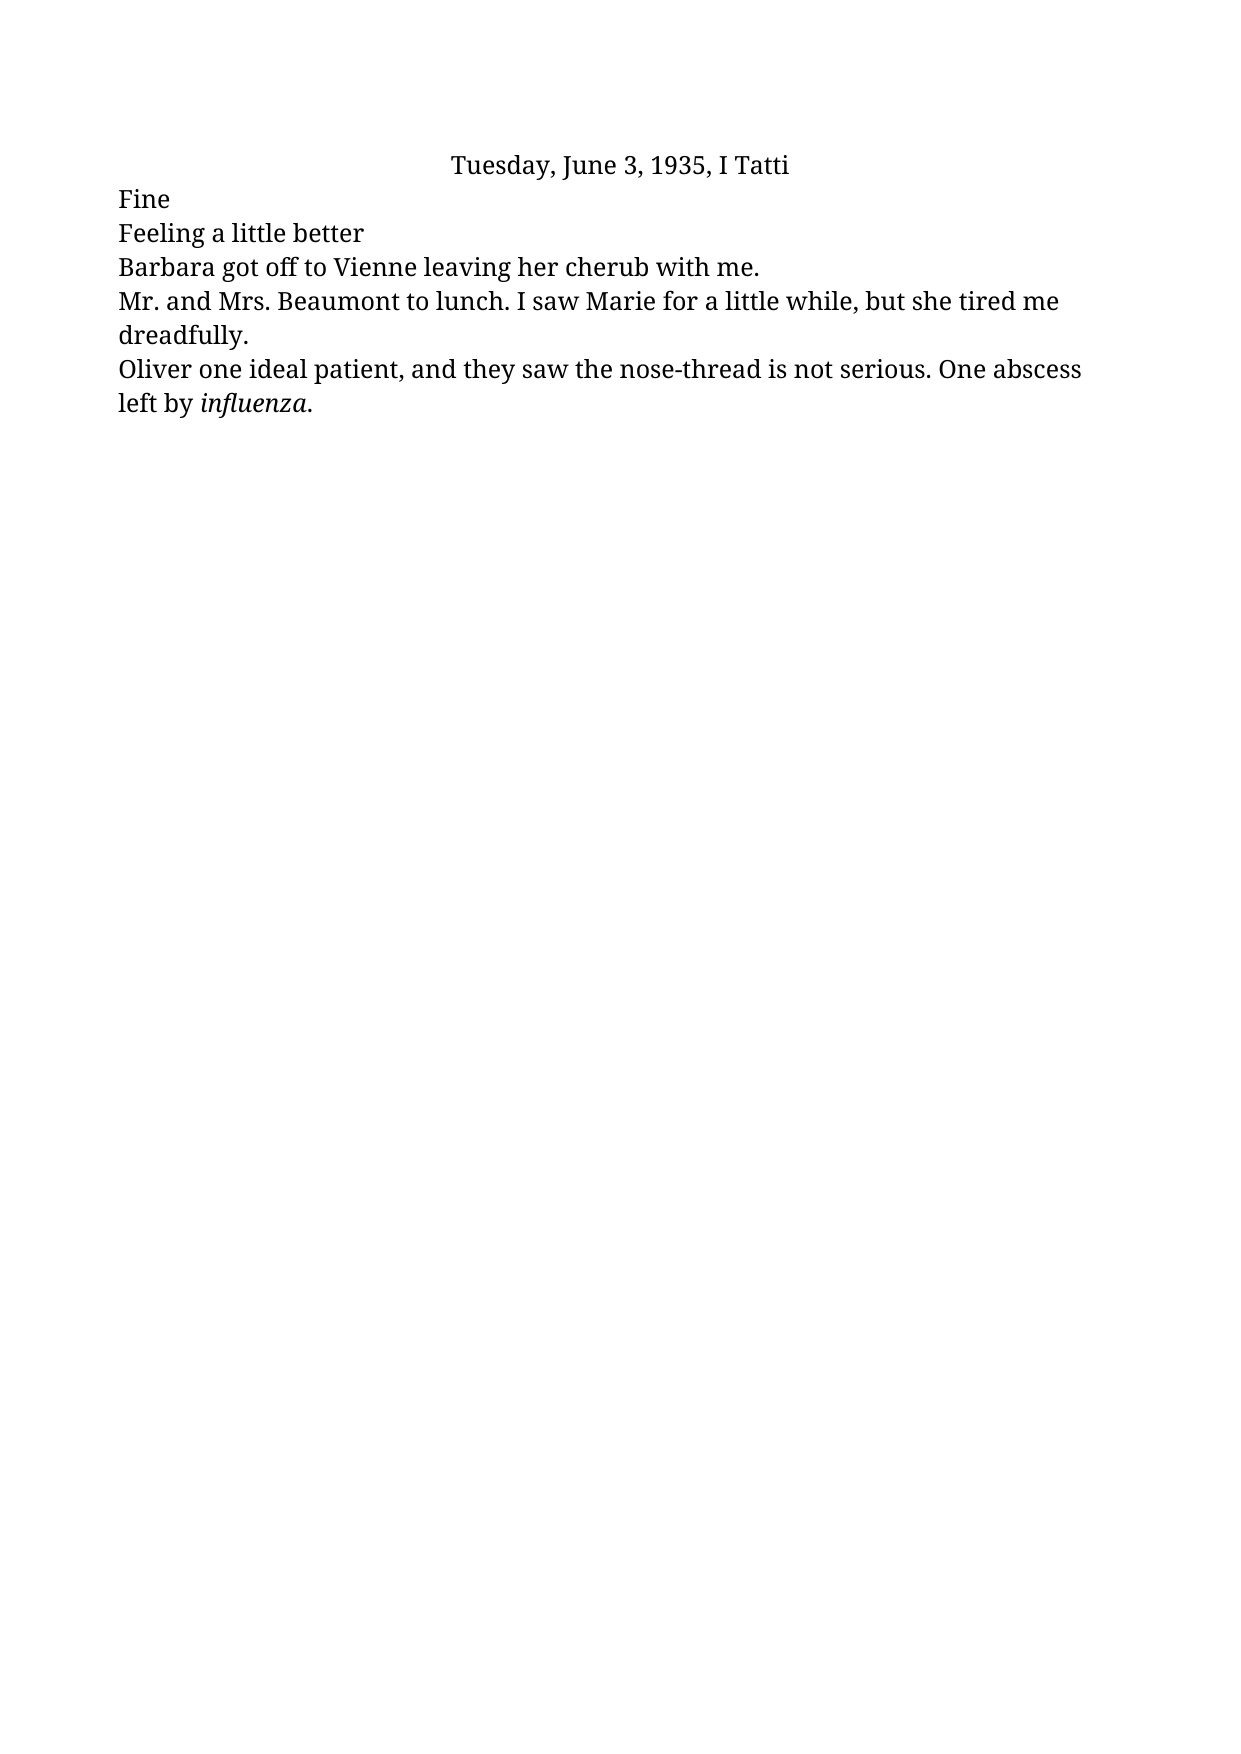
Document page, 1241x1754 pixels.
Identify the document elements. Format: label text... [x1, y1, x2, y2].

text Barbara got off to Vienne leaving her cherub with me. [118, 250, 1122, 284]
text Oliver one ideal patient, and they saw the nose-thread is not serious. One abscess left by influenza. [118, 352, 1122, 420]
text Tuesday, June 3, 1935, I Tatti [118, 148, 1122, 182]
text Feeling a little better [118, 216, 1122, 250]
text Mr. and Mrs. Beaumont to lunch. I saw Marie for a little while, but she tired me dreadfully. [118, 284, 1122, 352]
text Fine [118, 182, 1122, 216]
